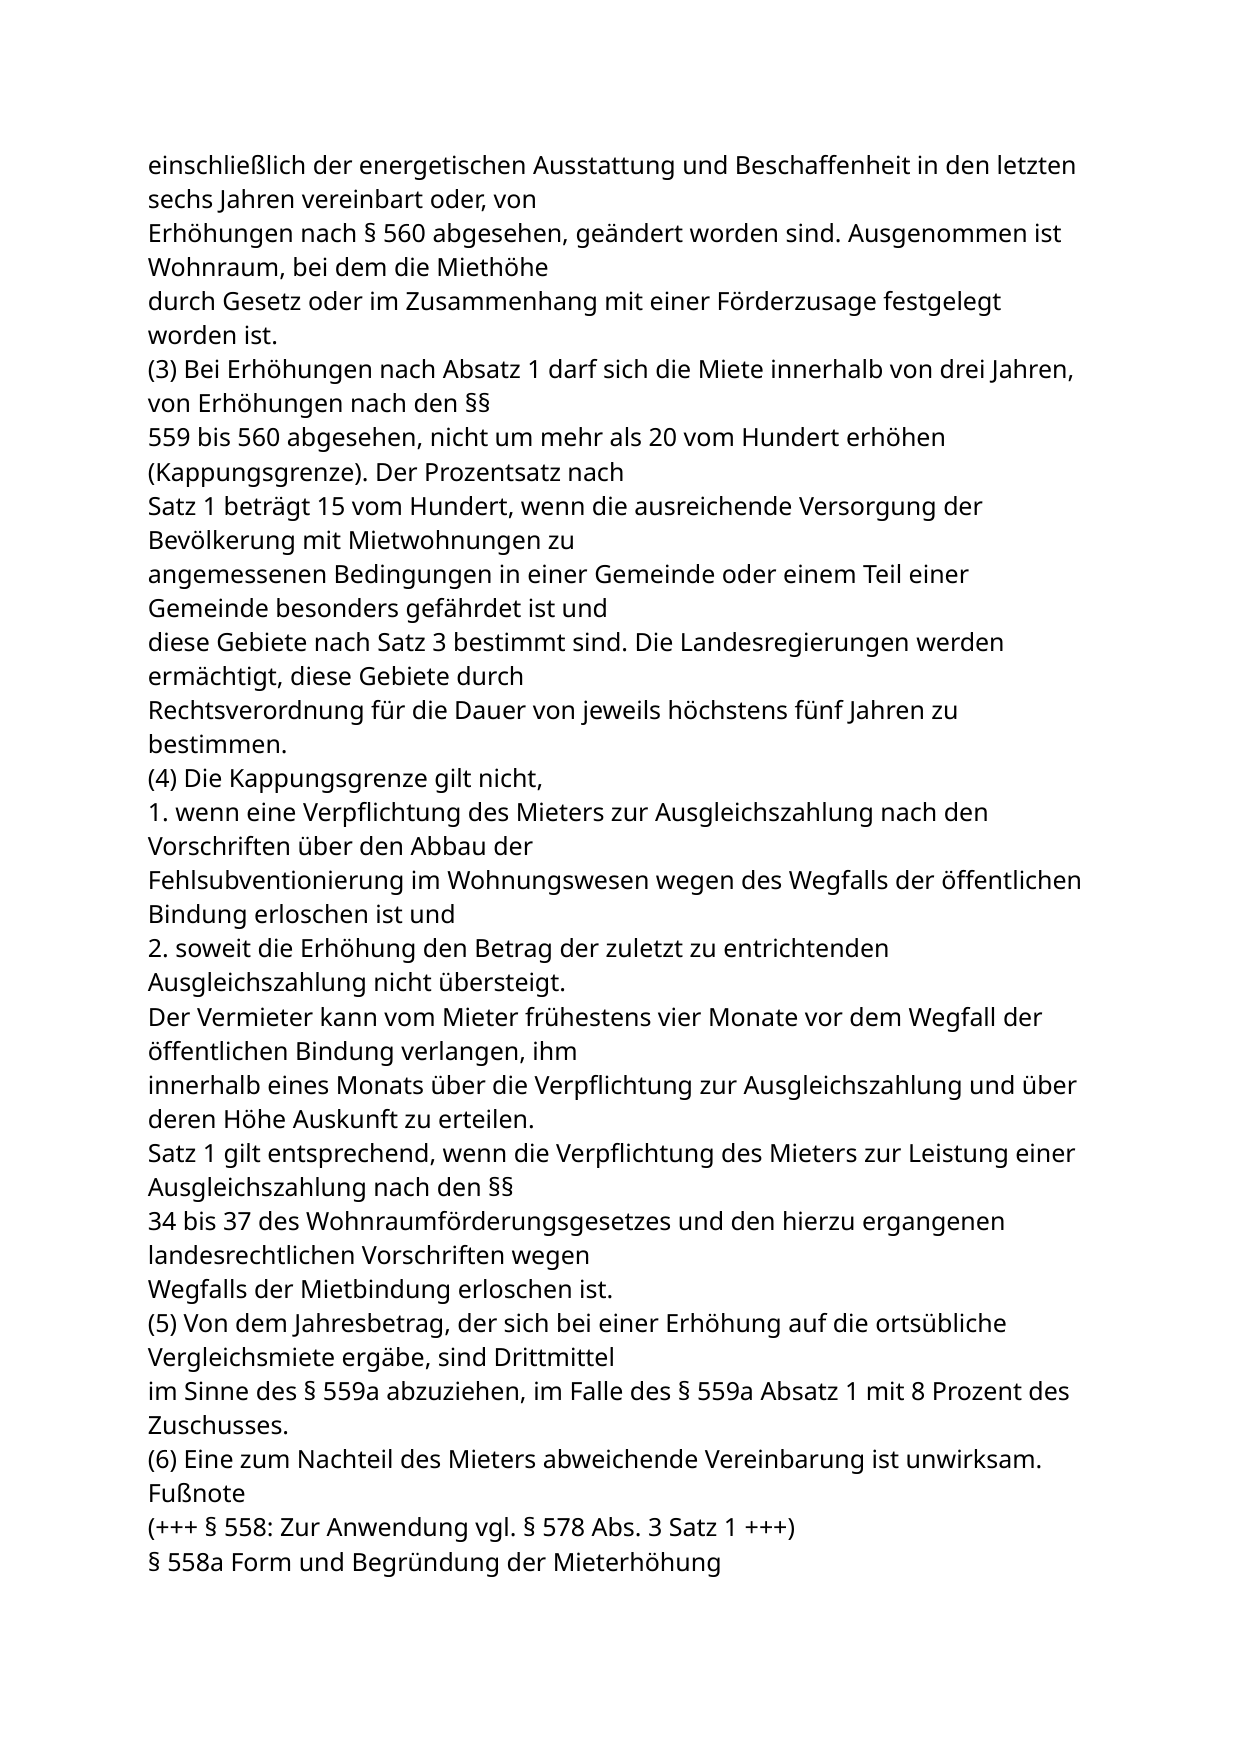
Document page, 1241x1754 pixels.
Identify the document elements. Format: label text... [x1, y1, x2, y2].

text diese Gebiete nach Satz 3 bestimmt sind. Die Landesregierungen werden ermächtigt, diese Gebiete durch [148, 624, 1093, 693]
text Fehlsubventionierung im Wohnungswesen wegen des Wegfalls der öffentlichen Bindung erloschen ist und [148, 863, 1093, 931]
text Der Vermieter kann vom Mieter frühestens vier Monate vor dem Wegfall der öffentlichen Bindung verlangen, ihm [148, 999, 1093, 1067]
text (+++ § 558: Zur Anwendung vgl. § 578 Abs. 3 Satz 1 +++) [148, 1510, 1093, 1544]
text Erhöhungen nach § 560 abgesehen, geändert worden sind. Ausgenommen ist Wohnraum, bei dem die Miethöhe [148, 216, 1093, 284]
text Rechtsverordnung für die Dauer von jeweils höchstens fünf Jahren zu bestimmen. [148, 693, 1093, 761]
text § 558a Form und Begründung der Mieterhöhung [148, 1544, 1093, 1578]
text einschließlich der energetischen Ausstattung und Beschaffenheit in den letzten sechs Jahren vereinbart oder, von [148, 148, 1093, 216]
text (3) Bei Erhöhungen nach Absatz 1 darf sich die Miete innerhalb von drei Jahren, von Erhöhungen nach den §§ [148, 352, 1093, 420]
text Satz 1 beträgt 15 vom Hundert, wenn die ausreichende Versorgung der Bevölkerung mit Mietwohnungen zu [148, 488, 1093, 556]
text 2. soweit die Erhöhung den Betrag der zuletzt zu entrichtenden Ausgleichszahlung nicht übersteigt. [148, 931, 1093, 999]
text angemessenen Bedingungen in einer Gemeinde oder einem Teil einer Gemeinde besonders gefährdet ist und [148, 556, 1093, 624]
text (5) Von dem Jahresbetrag, der sich bei einer Erhöhung auf die ortsübliche Vergleichsmiete ergäbe, sind Drittmittel [148, 1306, 1093, 1374]
text im Sinne des § 559a abzuziehen, im Falle des § 559a Absatz 1 mit 8 Prozent des Zuschusses. [148, 1374, 1093, 1442]
text Satz 1 gilt entsprechend, wenn die Verpflichtung des Mieters zur Leistung einer Ausgleichszahlung nach den §§ [148, 1135, 1093, 1203]
text innerhalb eines Monats über die Verpflichtung zur Ausgleichszahlung und über deren Höhe Auskunft zu erteilen. [148, 1067, 1093, 1135]
text Wegfalls der Mietbindung erloschen ist. [148, 1272, 1093, 1306]
text (4) Die Kappungsgrenze gilt nicht, [148, 761, 1093, 795]
text (6) Eine zum Nachteil des Mieters abweichende Vereinbarung ist unwirksam. [148, 1442, 1093, 1476]
text 1. wenn eine Verpflichtung des Mieters zur Ausgleichszahlung nach den Vorschriften über den Abbau der [148, 795, 1093, 863]
text 559 bis 560 abgesehen, nicht um mehr als 20 vom Hundert erhöhen (Kappungsgrenze). Der Prozentsatz nach [148, 420, 1093, 488]
text Fußnote [148, 1476, 1093, 1510]
text durch Gesetz oder im Zusammenhang mit einer Förderzusage festgelegt worden ist. [148, 284, 1093, 352]
text 34 bis 37 des Wohnraumförderungsgesetzes und den hierzu ergangenen landesrechtlichen Vorschriften wegen [148, 1203, 1093, 1272]
